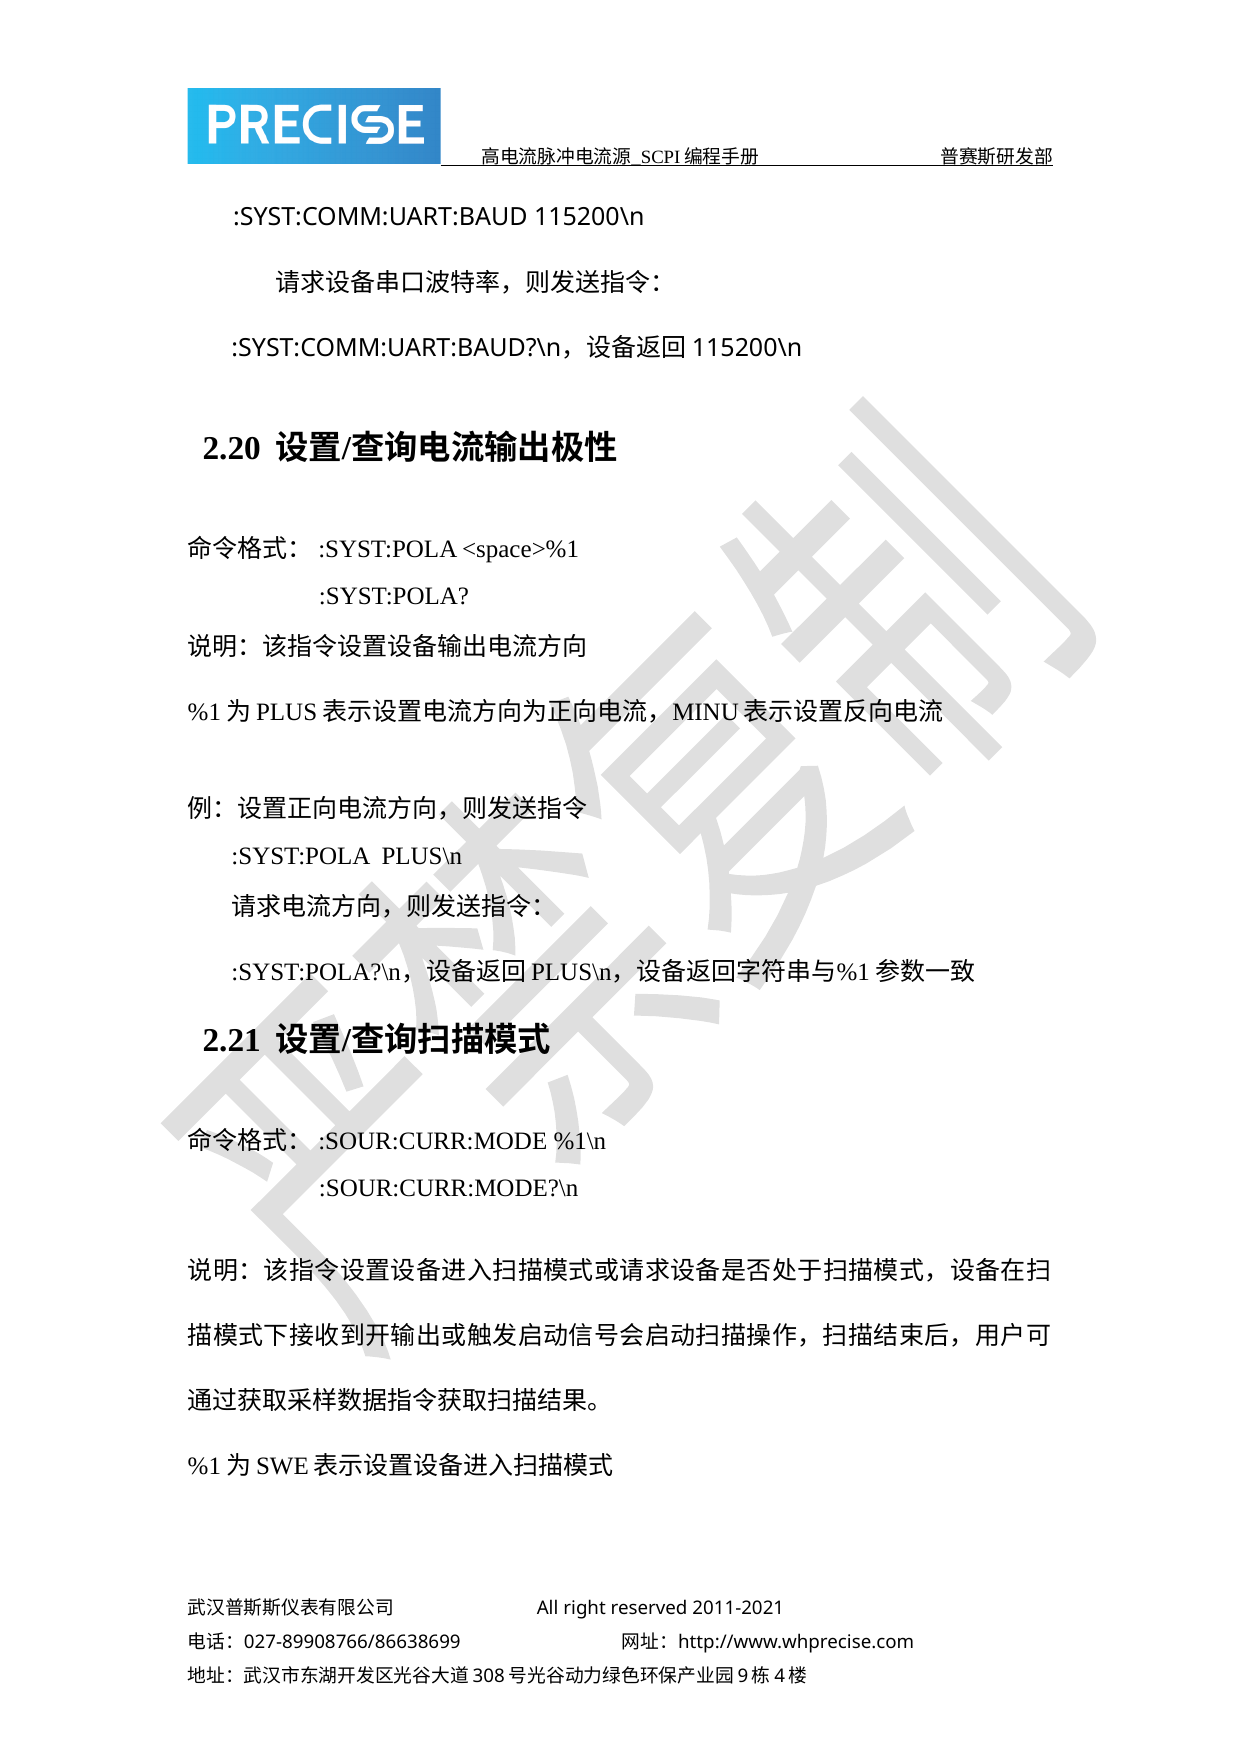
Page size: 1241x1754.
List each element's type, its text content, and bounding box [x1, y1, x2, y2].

text 例：设置正向电流方向，则发送指令 [187, 774, 1053, 839]
text 说明：该指令设置设备进入扫描模式或请求设备是否处于扫描模式，设备在扫描模式下接收到开输出或触发启动信号会启动扫描操作，扫描结束后，用户可通过获取采样数据指令获取扫描结果。 [187, 1236, 1053, 1431]
text 命令格式： :SOUR:CURR:MODE %1\n [187, 1106, 1053, 1171]
text 说明：该指令设置设备输出电流方向 [187, 612, 1053, 677]
text :SYST:POLA PLUS\n [187, 839, 1053, 872]
picture [187, 88, 441, 164]
text :SOUR:CURR:MODE?\n [187, 1171, 1053, 1203]
text %1为SWE表示设置设备进入扫描模式 [187, 1431, 1053, 1496]
subtitle 设置/查询电流输出极性 [202, 413, 1053, 478]
text %1为PLUS表示设置电流方向为正向电流，MINU表示设置反向电流 [187, 677, 1053, 742]
text :SYST:POLA?\n，设备返回PLUS\n，设备返回字符串与%1参数一致 [187, 937, 1053, 1002]
subtitle 设置/查询扫描模式 [202, 1004, 1053, 1069]
text :SYST:COMM:UART:BAUD 115200\n [187, 183, 1053, 248]
text :SYST:POLA? [187, 579, 1053, 612]
text :SYST:COMM:UART:BAUD?\n，设备返回115200\n [187, 313, 1053, 378]
text 命令格式： :SYST:POLA <space>%1 [187, 514, 1053, 579]
text 请求设备串口波特率，则发送指令： [187, 248, 1053, 313]
text 请求电流方向，则发送指令： [187, 872, 1053, 937]
